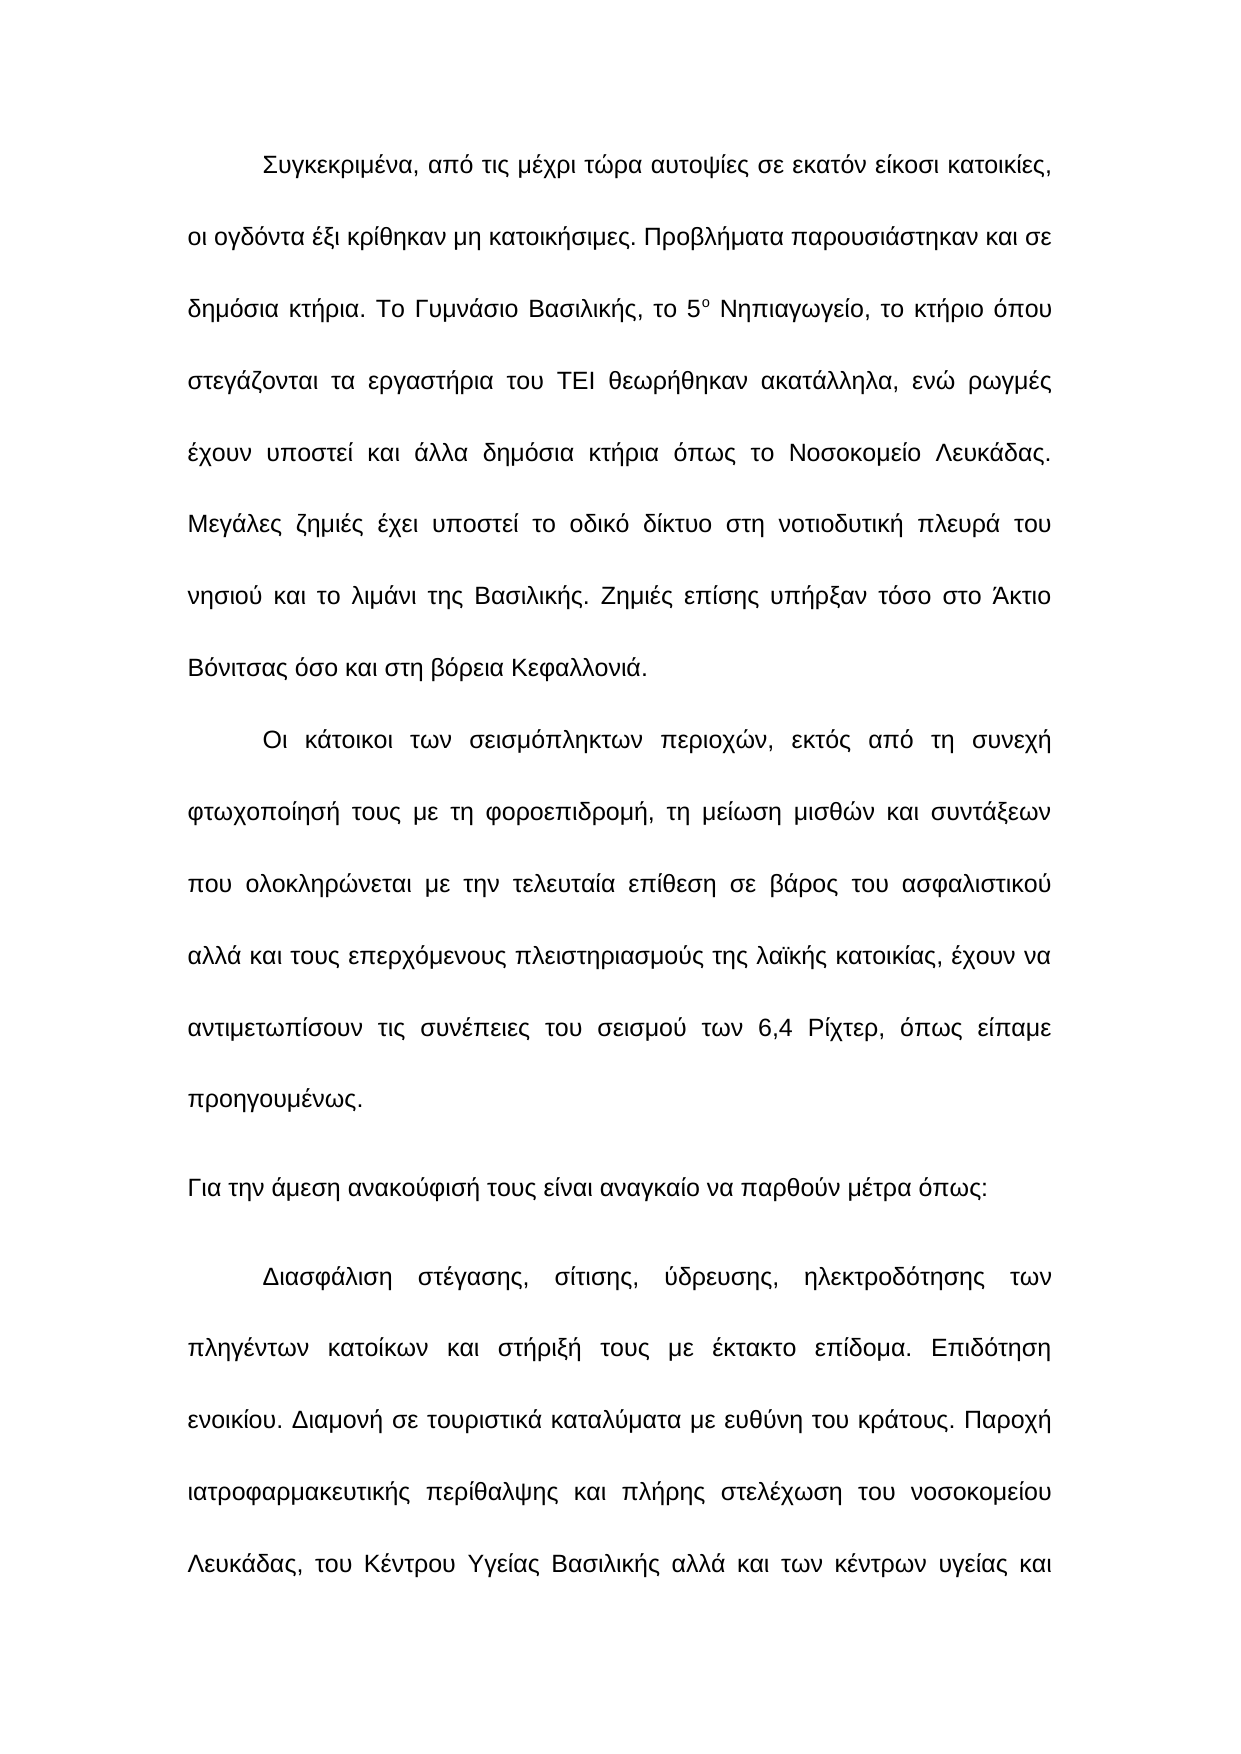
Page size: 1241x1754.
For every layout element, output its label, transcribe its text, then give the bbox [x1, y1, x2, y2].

text Για την άμεση ανακούφισή τους είναι αναγκαίο να παρθούν μέτρα όπως: [187, 1173, 1053, 1202]
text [187, 1261, 1053, 1578]
text Συγκεκριμένα, από τις μέχρι τώρα αυτοψίες σε εκατόν είκοσι κατοικίες, οι ογδόντα έξι κρίθηκαν μη κατοικήσιμες. Προβλήματα παρουσιάστηκαν και σε δημόσια κτήρια. Το Γυμνάσιο Βασιλικής, το 5ο Νηπιαγωγείο, το κτήριο όπου στεγάζονται τα εργαστήρια του ΤΕΙ θεωρήθηκαν ακατάλληλα, ενώ ρωγμές έχουν υποστεί και άλλα δημόσια κτήρια όπως το Νοσοκομείο Λευκάδας. Μεγάλες ζημιές έχει υποστεί το οδικό δίκτυο στη νοτιοδυτική πλευρά του νησιού και το λιμάνι της Βασιλικής. Ζημιές επίσης υπήρξαν τόσο στο Άκτιο Βόνιτσας όσο και στη βόρεια Κεφαλλονιά. [187, 150, 1053, 682]
text Οι κάτοικοι των σεισμόπληκτων περιοχών, εκτός από τη συνεχή φτωχοποίησή τους με τη φοροεπιδρομή, τη μείωση μισθών και συντάξεων που ολοκληρώνεται με την τελευταία επίθεση σε βάρος του ασφαλιστικού αλλά και τους επερχόμενους πλειστηριασμούς της λαϊκής κατοικίας, έχουν να αντιμετωπίσουν τις συνέπειες του σεισμού των 6,4 Ρίχτερ, όπως είπαμε προηγουμένως. [187, 725, 1053, 1113]
